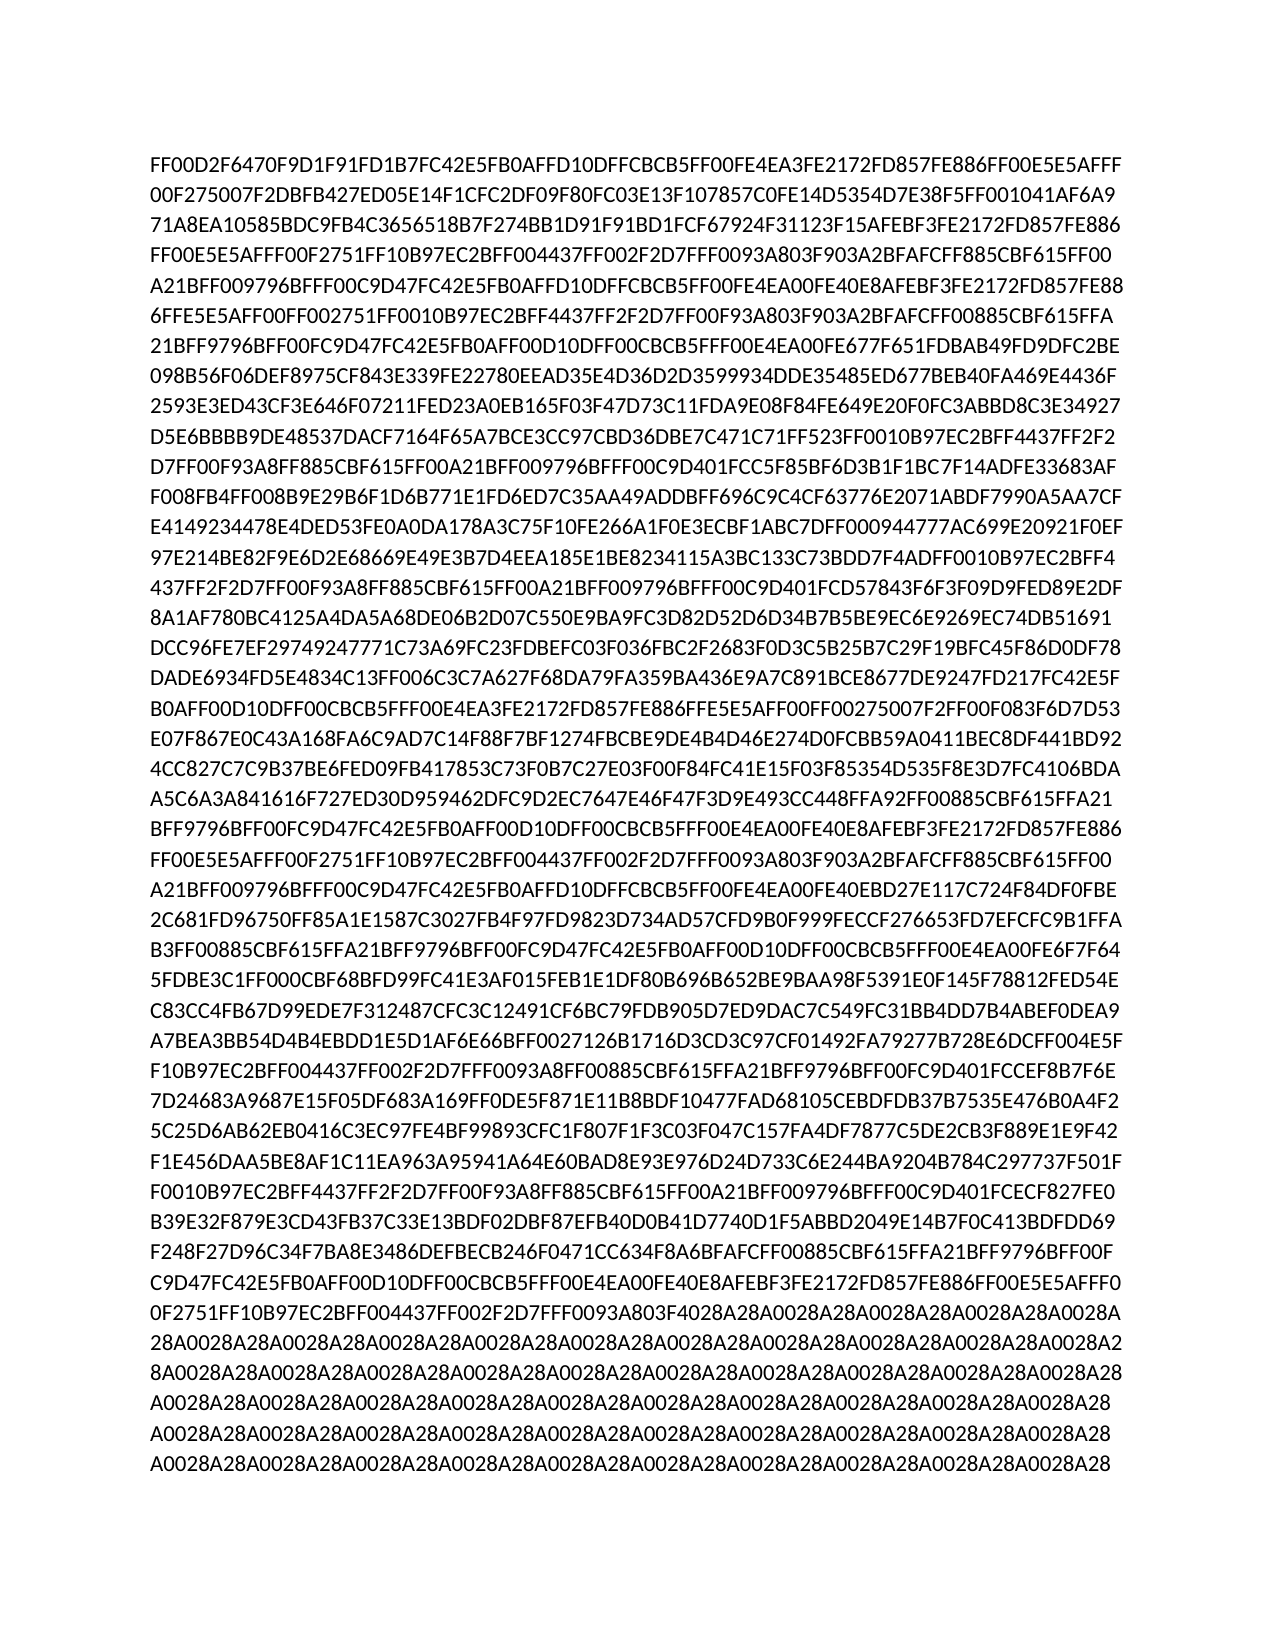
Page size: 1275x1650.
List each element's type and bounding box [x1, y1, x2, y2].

text [150, 150, 1125, 1477]
